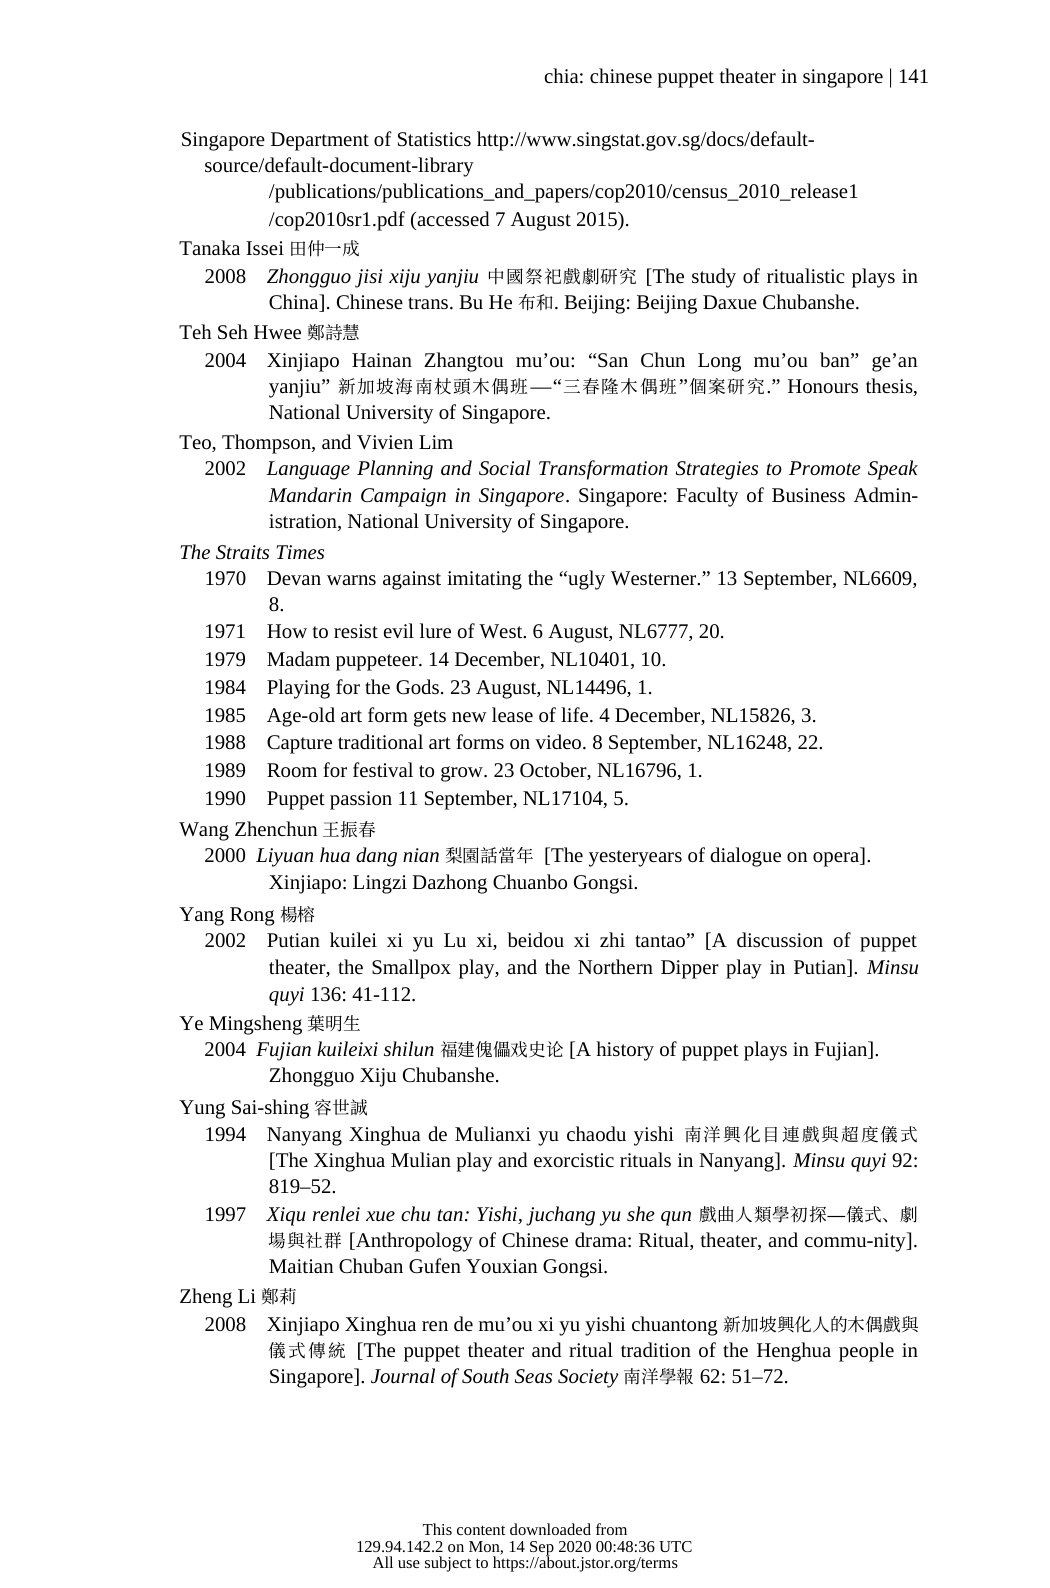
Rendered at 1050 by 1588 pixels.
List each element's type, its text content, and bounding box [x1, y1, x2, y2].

text 2002 Language Planning and Social Transformation Strategies to Promote Speak Mandarin Campaign in Singapore. Singapore: Faculty of Business Admin-istration, National University of Singapore. [204, 456, 919, 533]
text Wang Zhenchun 王振春 [179, 817, 929, 841]
text 2004 Xinjiapo Hainan Zhangtou mu’ou: “San Chun Long mu’ou ban” ge’an yanjiu” 新加坡海南杖頭木偶班—“三春隆木偶班”個案研究.” Honours thesis, National University of Singapore. [204, 346, 919, 424]
text All use subject to https://about.jstor.org/terms [150, 1556, 900, 1572]
text Yung Sai-shing 容世誠 [179, 1095, 929, 1119]
text Xinjiapo: Lingzi Dazhong Chuanbo Gongsi. [269, 870, 929, 894]
text 1990 Puppet passion 11 September, NL17104, 5. [204, 786, 929, 810]
text 2008 Xinjiapo Xinghua ren de mu’ou xi yu yishi chuantong 新加坡興化人的木偶戲與儀式傳統 [The puppet theater and ritual tradition of the Henghua people in Singapore]. Journal of South Seas Society 南洋學報 62: 51–72. [204, 1311, 919, 1389]
text 1994 Nanyang Xinghua de Mulianxi yu chaodu yishi 南洋興化目連戲與超度儀式 [The Xinghua Mulian play and exorcistic rituals in Nanyang]. Minsu quyi 92: 819–52. [204, 1121, 919, 1199]
text 1979 Madam puppeteer. 14 December, NL10401, 10. [204, 647, 929, 671]
text 1989 Room for festival to grow. 23 October, NL16796, 1. [204, 758, 929, 782]
text Ye Mingsheng 葉明生 [179, 1011, 929, 1035]
text Singapore Department of Statistics http://www.singstat.gov.sg/docs/default-source/default-document-library [181, 127, 860, 177]
text Teo, Thompson, and Vivien Lim [179, 430, 929, 454]
text Tanaka Issei 田仲一成 [179, 236, 929, 260]
text Teh Seh Hwee 鄭詩慧 [179, 320, 929, 344]
text 2004 Fujian kuileixi shilun 福建傀儡戏史论 [A history of puppet plays in Fujian]. [204, 1037, 929, 1061]
text 2008 Zhongguo jisi xiju yanjiu 中國祭祀戲劇研究 [The study of ritualistic plays in China]. Chinese trans. Bu He 布和. Beijing: Beijing Daxue Chubanshe. [204, 262, 919, 314]
text Zheng Li 鄭莉 [179, 1285, 929, 1309]
text 129.94.142.2 on Mon, 14 Sep 2020 00:48:36 UTC [150, 1539, 898, 1556]
text This content downloaded from [150, 1520, 900, 1539]
text /publications/publications_and_papers/cop2010/census_2010_release1 /cop2010sr1.pdf (accessed 7 August 2015). [269, 179, 896, 231]
text 1984 Playing for the Gods. 23 August, NL14496, 1. [204, 675, 929, 699]
text 1985 Age-old art form gets new lease of life. 4 December, NL15826, 3. [204, 702, 929, 727]
text 1997 Xiqu renlei xue chu tan: Yishi, juchang yu she qun 戲曲人類學初探―儀式、劇場與社群 [Anthropology of Chinese drama: Ritual, theater, and commu-nity]. Maitian Chuban Gufen Youxian Gongsi. [204, 1200, 919, 1279]
text chia: chinese puppet theater in singapore | 141 [150, 64, 929, 88]
text 2002 Putian kuilei xi yu Lu xi, beidou xi zhi tantao” [A discussion of puppet theater, the Smallpox play, and the Northern Dipper play in Putian]. Minsu quyi 136: 41-112. [204, 928, 919, 1006]
text 2000 Liyuan hua dang nian 梨園話當年 [The yesteryears of dialogue on opera]. [204, 843, 929, 867]
text 1971 How to resist evil lure of West. 6 August, NL6777, 20. [204, 619, 929, 643]
text Yang Rong 楊榕 [179, 902, 929, 926]
text 1988 Capture traditional art forms on video. 8 September, NL16248, 22. [204, 730, 929, 754]
text 1970 Devan warns against imitating the “ugly Westerner.” 13 September, NL6609, 8. [204, 566, 919, 616]
text The Straits Times [179, 540, 929, 564]
text Zhongguo Xiju Chubanshe. [269, 1063, 929, 1087]
